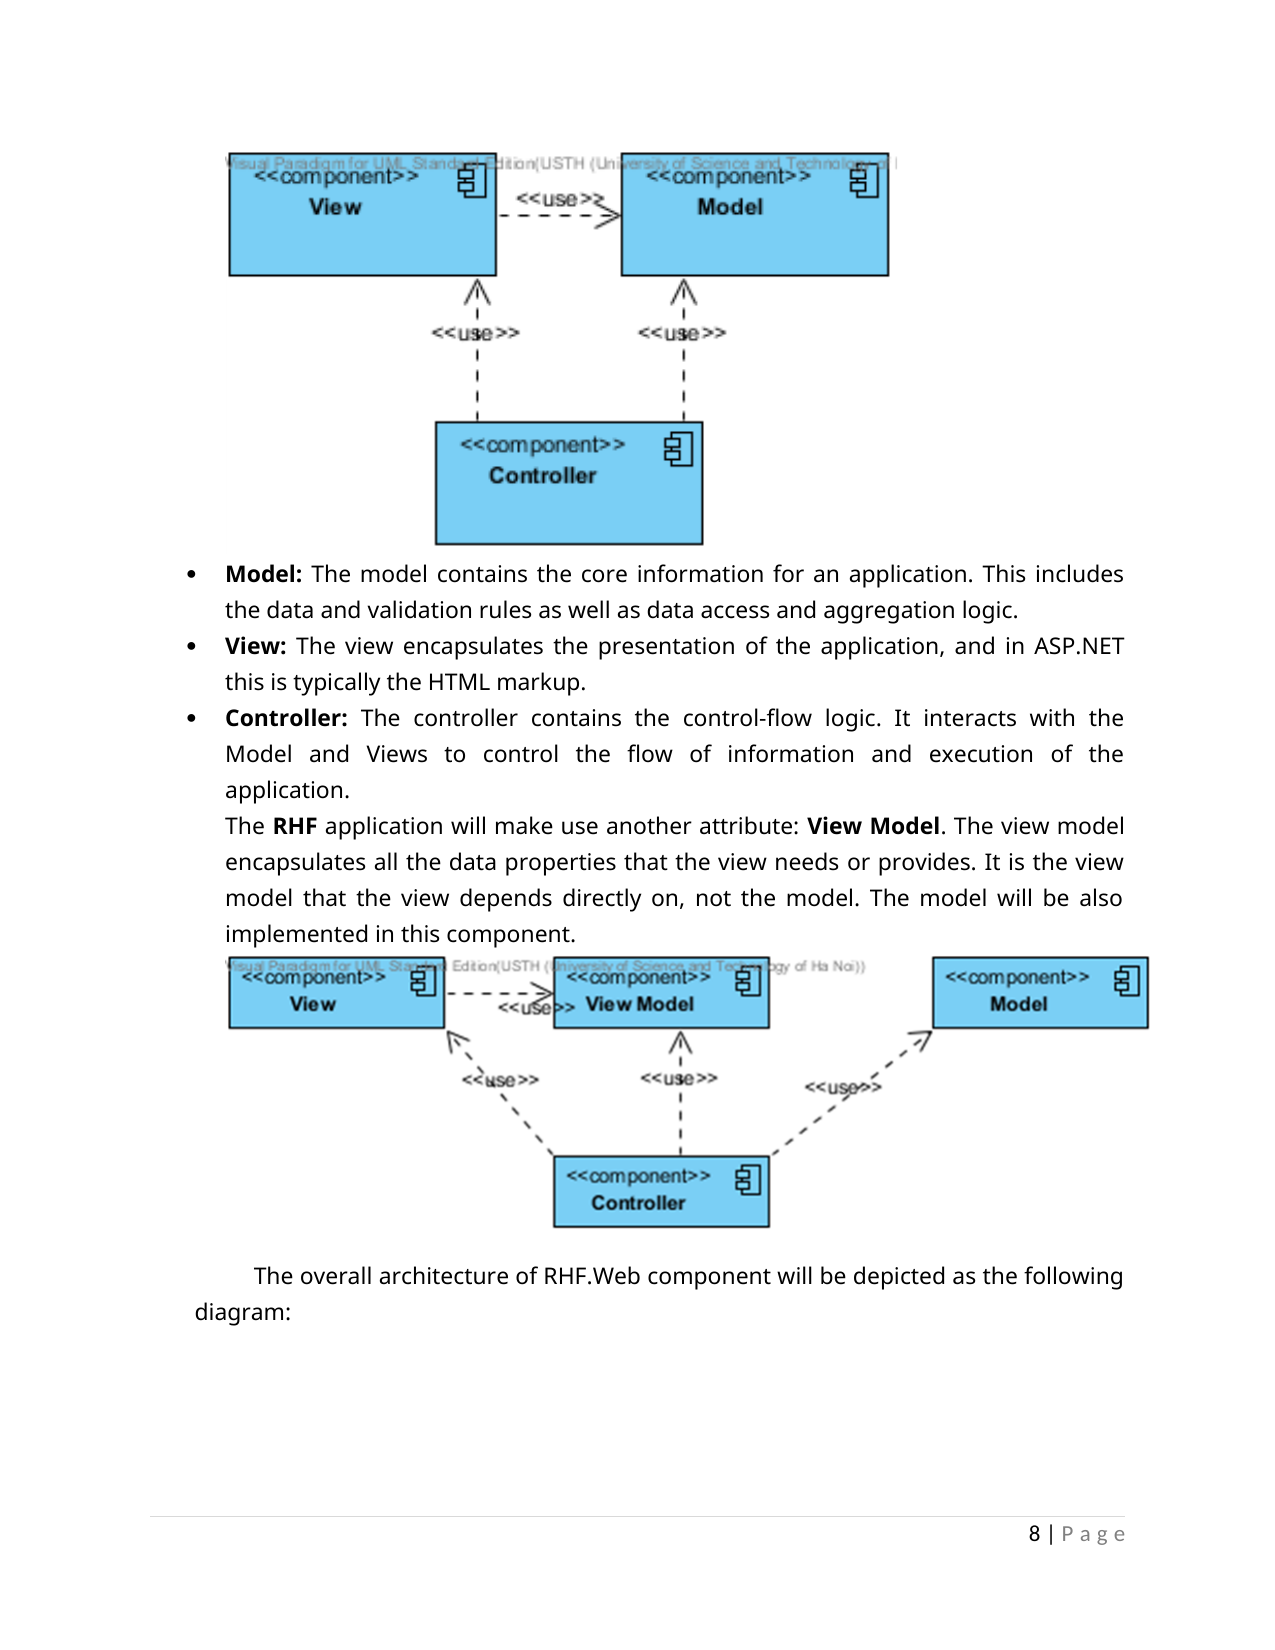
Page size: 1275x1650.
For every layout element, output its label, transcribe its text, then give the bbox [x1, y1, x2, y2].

list Controller: The controller contains the control-flow logic. It interacts with the Model and Views to control the flow of information and execution of the application. [187, 702, 1125, 805]
picture [225, 150, 898, 554]
text The overall architecture of RHF.Web component will be depicted as the following diagram: [194, 1259, 1125, 1327]
list Model: The model contains the core information for an application. This includes the data and validation rules as well as data access and aggregation logic. [187, 558, 1125, 625]
list The RHF application will make use another attribute: View Model. The view model encapsulates all the data properties that the view needs or provides. It is the view model that the view depends directly on, not the model. The model will be also implemented in this component. [225, 810, 1125, 949]
picture [225, 953, 1155, 1235]
list View: The view encapsulates the presentation of the application, and in ASP.NET this is typically the HTML markup. [187, 630, 1125, 697]
